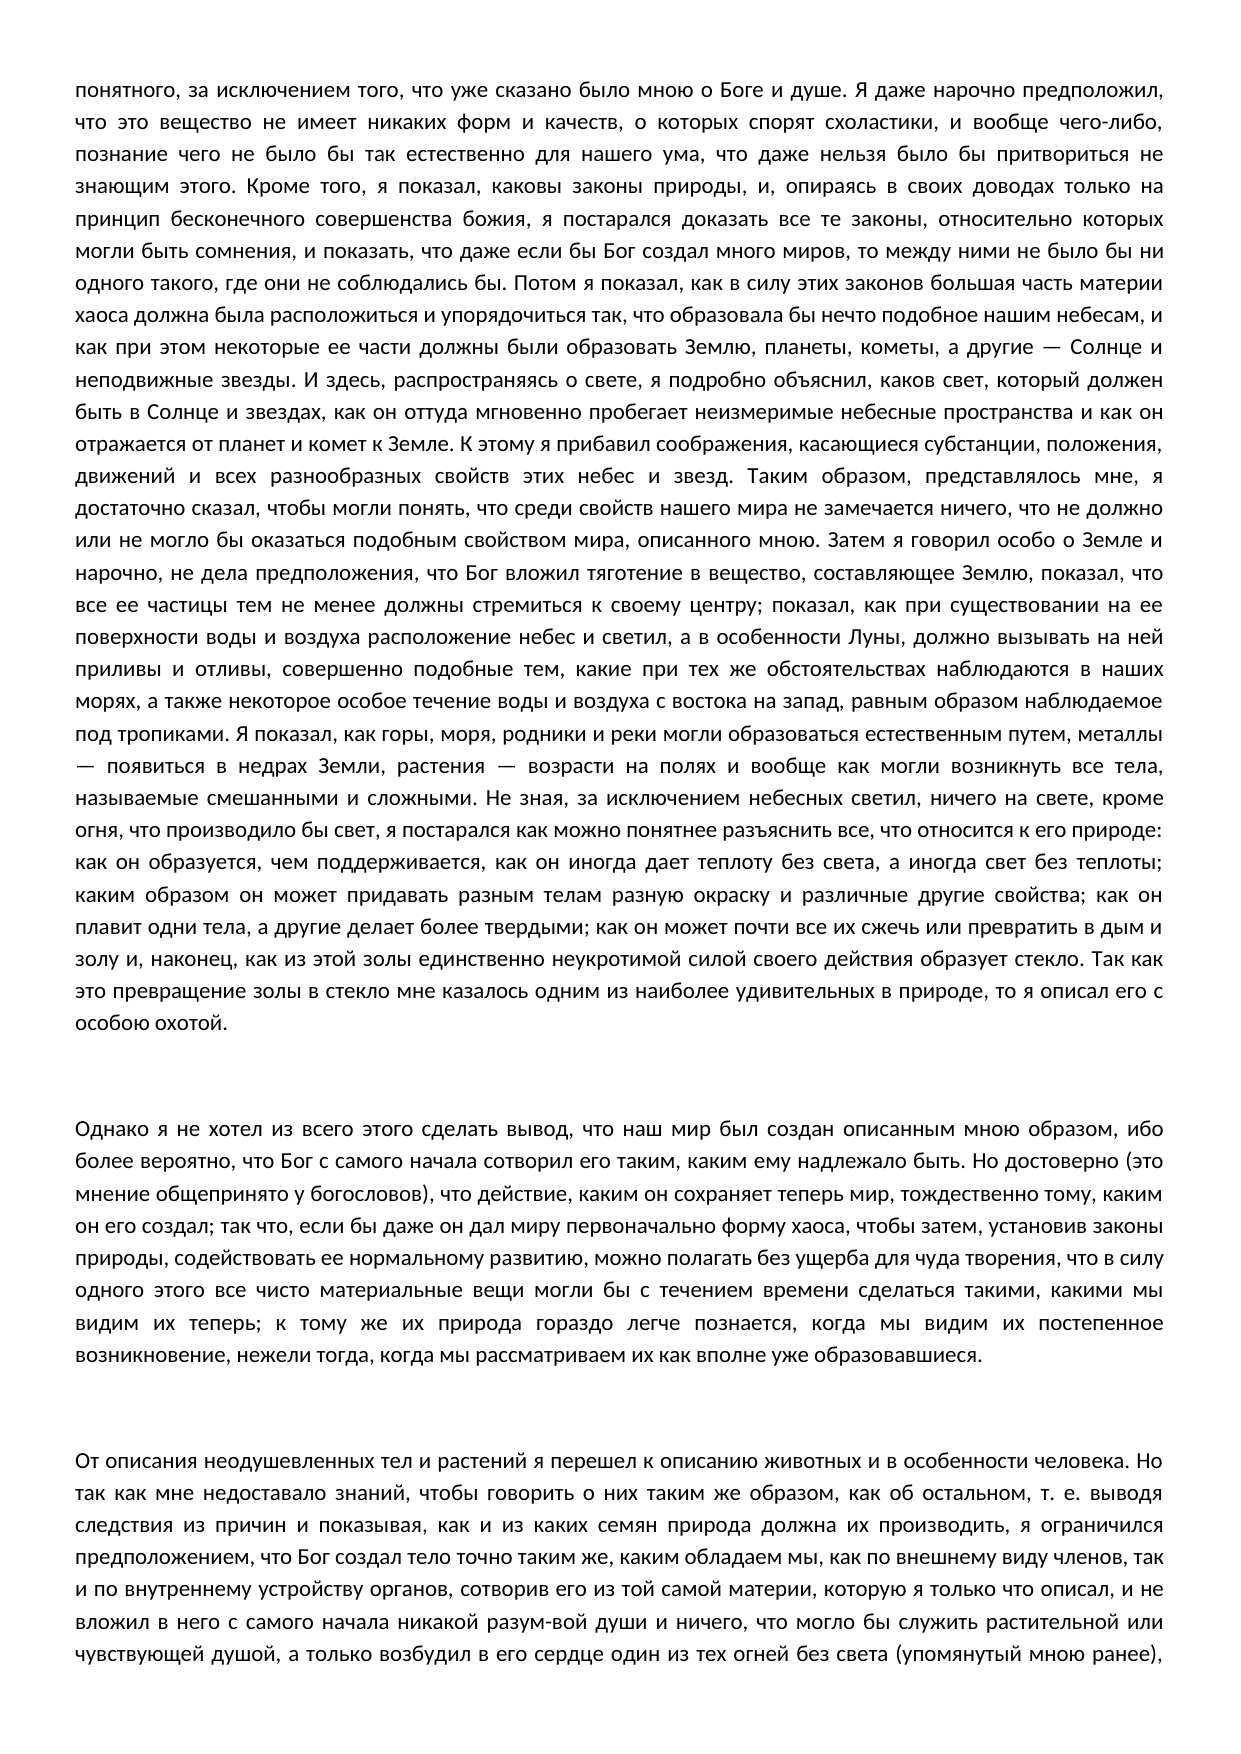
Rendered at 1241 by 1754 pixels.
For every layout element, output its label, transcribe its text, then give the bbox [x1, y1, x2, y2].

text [75, 1446, 1165, 1667]
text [75, 75, 1165, 1036]
text Однако я не хотел из всего этого сделать вывод, что наш мир был создан описанным мною образом, ибо более вероятно, что Бог с самого начала сотворил его таким, каким ему надлежало быть. Но достоверно (это мнение общепринято у богословов), что действие, каким он сохраняет теперь мир, тождественно тому, каким он его создал; так что, если бы даже он дал миру первоначально форму хаоса, чтобы затем, установив законы природы, содействовать ее нормальному развитию, можно полагать без ущерба для чуда творения, что в силу одного этого все чисто материальные вещи могли бы с течением времени сделаться такими, какими мы видим их теперь; к тому же их природа гораздо легче познается, когда мы видим их постепенное возникновение, нежели тогда, когда мы рассматриваем их как вполне уже образовавшиеся. [75, 1114, 1165, 1368]
